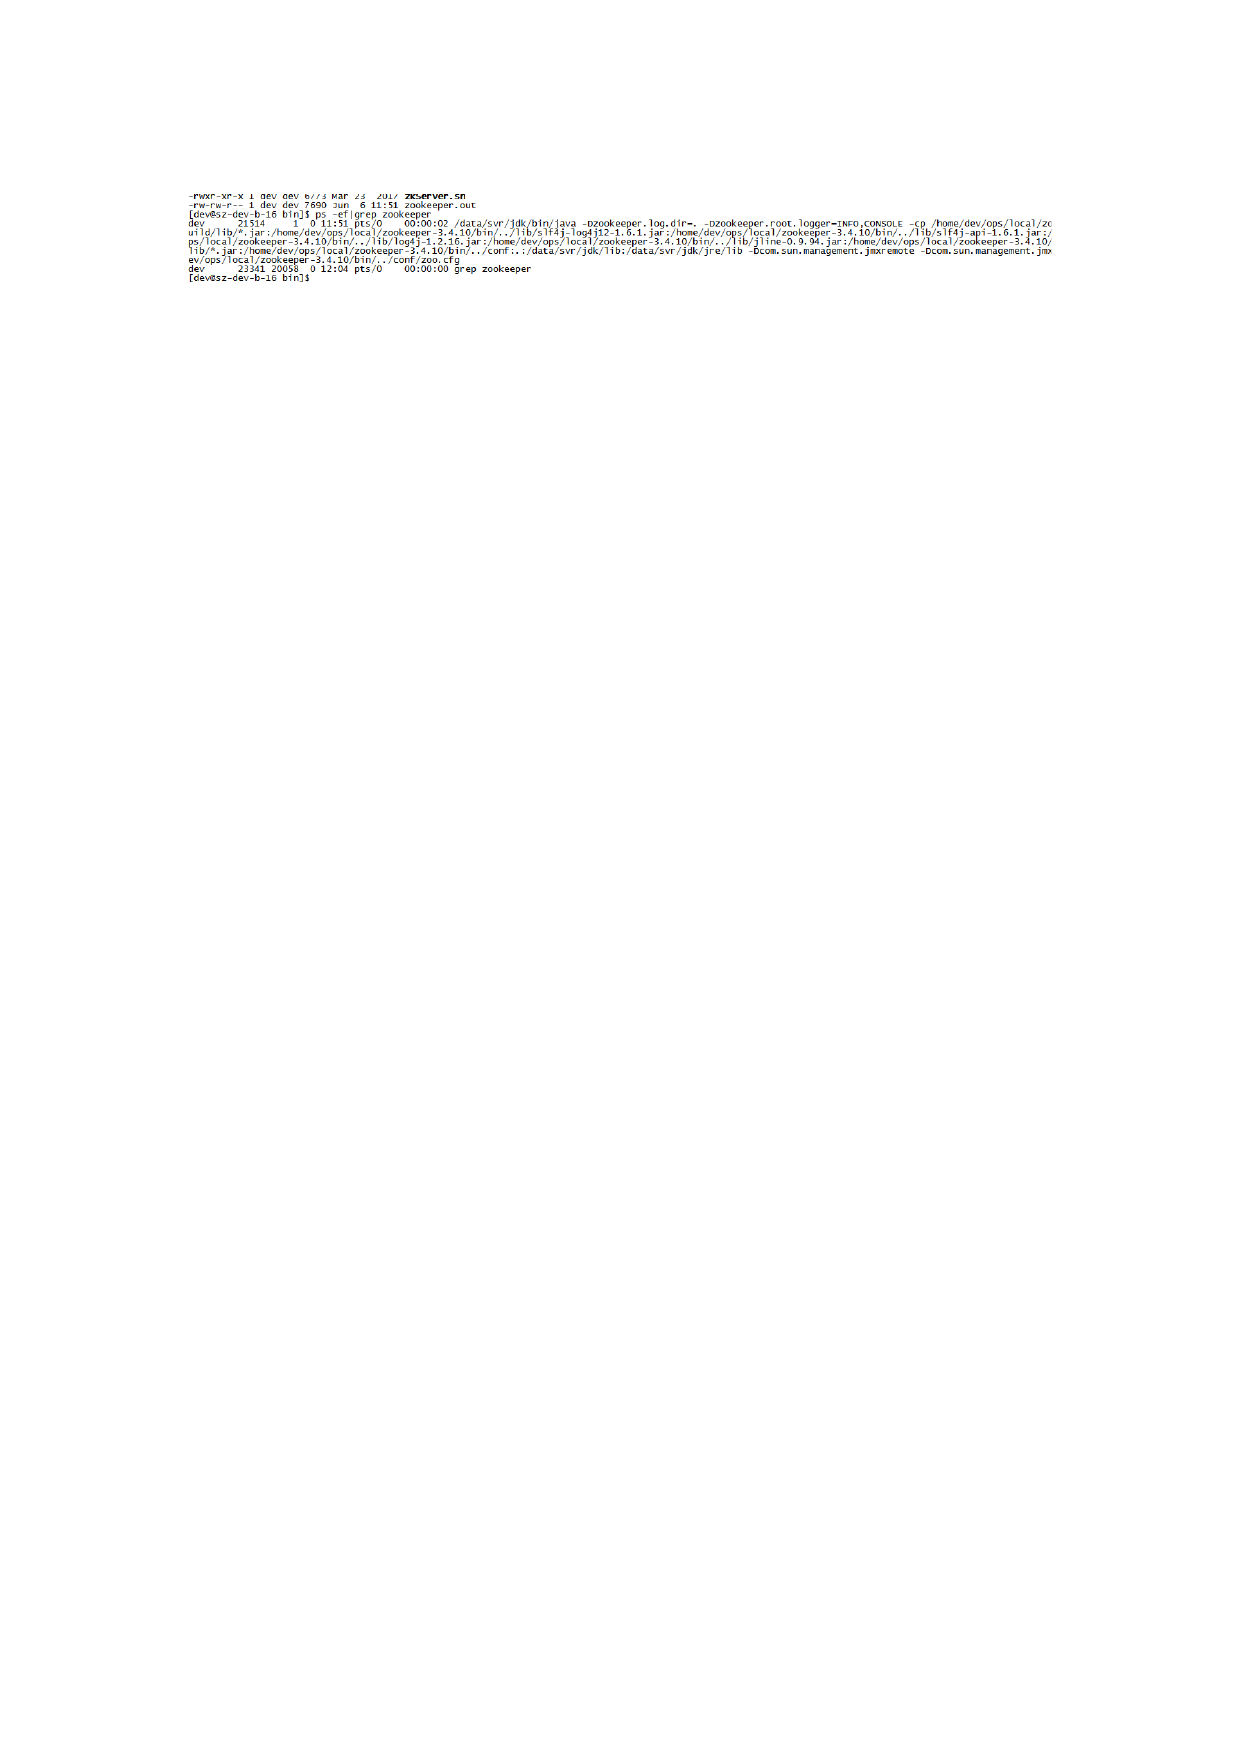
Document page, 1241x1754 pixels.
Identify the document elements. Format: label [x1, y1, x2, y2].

picture [187, 194, 1052, 282]
